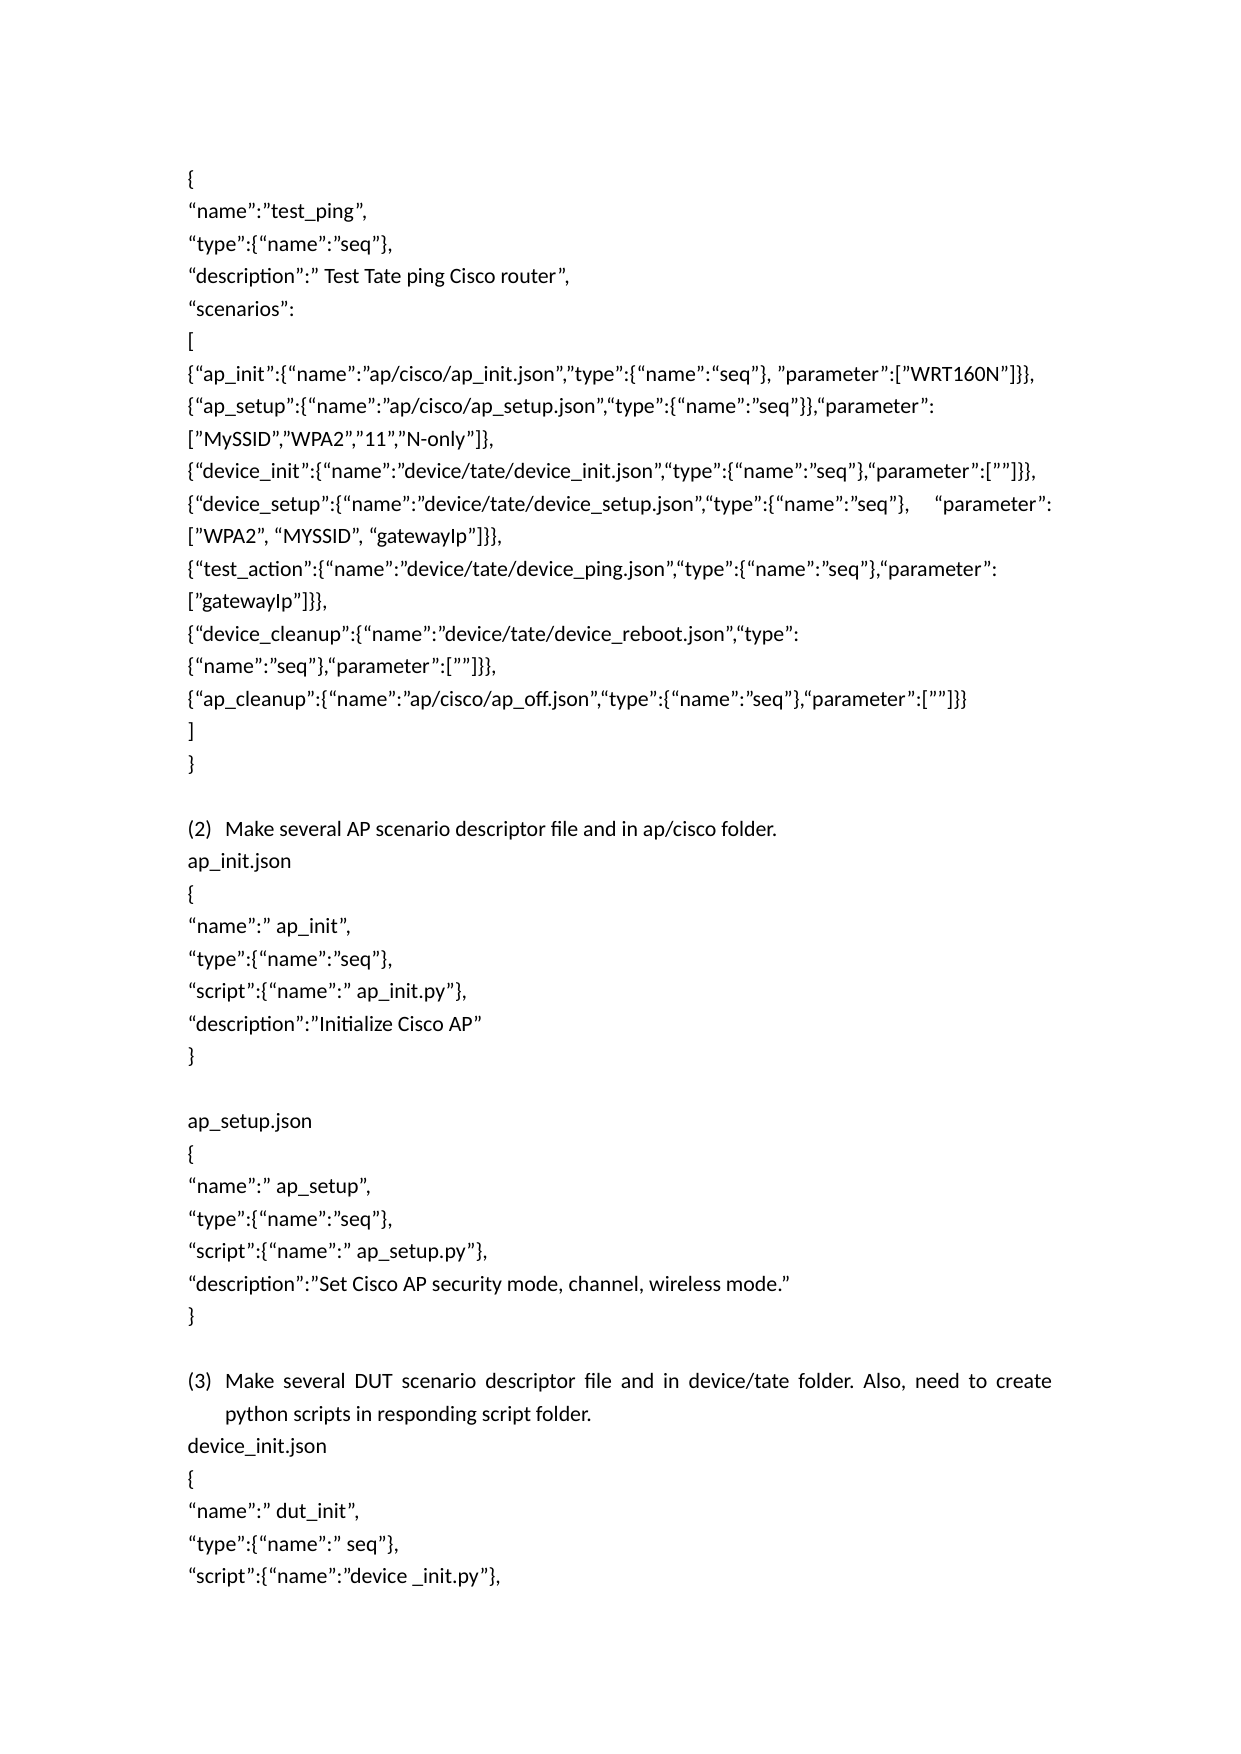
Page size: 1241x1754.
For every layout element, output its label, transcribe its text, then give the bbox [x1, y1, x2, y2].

text } [187, 1299, 1053, 1332]
text “name”:” ap_init”, [187, 909, 1053, 942]
text “script”:{“name”:”device _init.py”}, [187, 1559, 1053, 1592]
text “script”:{“name”:” ap_init.py”}, [187, 974, 1053, 1007]
text “type”:{“name”:” seq”}, [187, 1527, 1053, 1559]
text { [187, 162, 1053, 194]
text device_init.json [187, 1429, 1053, 1462]
text {“device_init”:{“name”:”device/tate/device_init.json”,“type”:{“name”:”seq”},“parameter”:[””]}}, [187, 454, 1053, 487]
text { [187, 877, 1053, 909]
text } [187, 747, 1053, 779]
text “script”:{“name”:” ap_setup.py”}, [187, 1234, 1053, 1267]
text ap_init.json [187, 844, 1053, 877]
text “type”:{“name”:”seq”}, [187, 227, 1053, 259]
text “name”:” ap_setup”, [187, 1169, 1053, 1202]
text “description”:”Initialize Cisco AP” [187, 1007, 1053, 1039]
text “name”:”test_ping”, [187, 194, 1053, 227]
text ] [187, 714, 1053, 747]
text {“ap_init”:{“name”:”ap/cisco/ap_init.json”,”type”:{“name”:“seq”}, ”parameter”:[”WRT160N”]}}, [187, 357, 1053, 389]
text “description”:” Test Tate ping Cisco router”, [187, 259, 1053, 292]
text “description”:”Set Cisco AP security mode, channel, wireless mode.” [187, 1267, 1053, 1299]
text { [187, 1462, 1053, 1494]
text “scenarios”: [187, 292, 1053, 324]
text ap_setup.json [187, 1104, 1053, 1137]
text } [187, 1039, 1053, 1072]
list Make several AP scenario descriptor file and in ap/cisco folder. [187, 812, 1053, 844]
text {“device_setup”:{“name”:”device/tate/device_setup.json”,“type”:{“name”:”seq”}, “parameter”:[”WPA2”, “MYSSID”, “gatewayIp”]}}, [187, 487, 1053, 552]
text “name”:” dut_init”, [187, 1494, 1053, 1527]
text “type”:{“name”:”seq”}, [187, 1202, 1053, 1234]
text {“ap_setup”:{“name”:”ap/cisco/ap_setup.json”,“type”:{“name”:”seq”}},“parameter”:[”MySSID”,”WPA2”,”11”,”N-only”]}, [187, 389, 1053, 454]
text [ [187, 324, 1053, 357]
list Make several DUT scenario descriptor file and in device/tate folder. Also, need to create python scripts in responding script folder. [187, 1364, 1053, 1429]
text {“test_action”:{“name”:”device/tate/device_ping.json”,“type”:{“name”:”seq”},“parameter”:[”gatewayIp”]}}, [187, 552, 1053, 617]
text “type”:{“name”:”seq”}, [187, 942, 1053, 974]
text {“ap_cleanup”:{“name”:”ap/cisco/ap_off.json”,“type”:{“name”:”seq”},“parameter”:[””]}} [187, 682, 1053, 714]
text { [187, 1137, 1053, 1169]
text {“device_cleanup”:{“name”:”device/tate/device_reboot.json”,“type”:{“name”:”seq”},“parameter”:[””]}}, [187, 617, 1053, 682]
